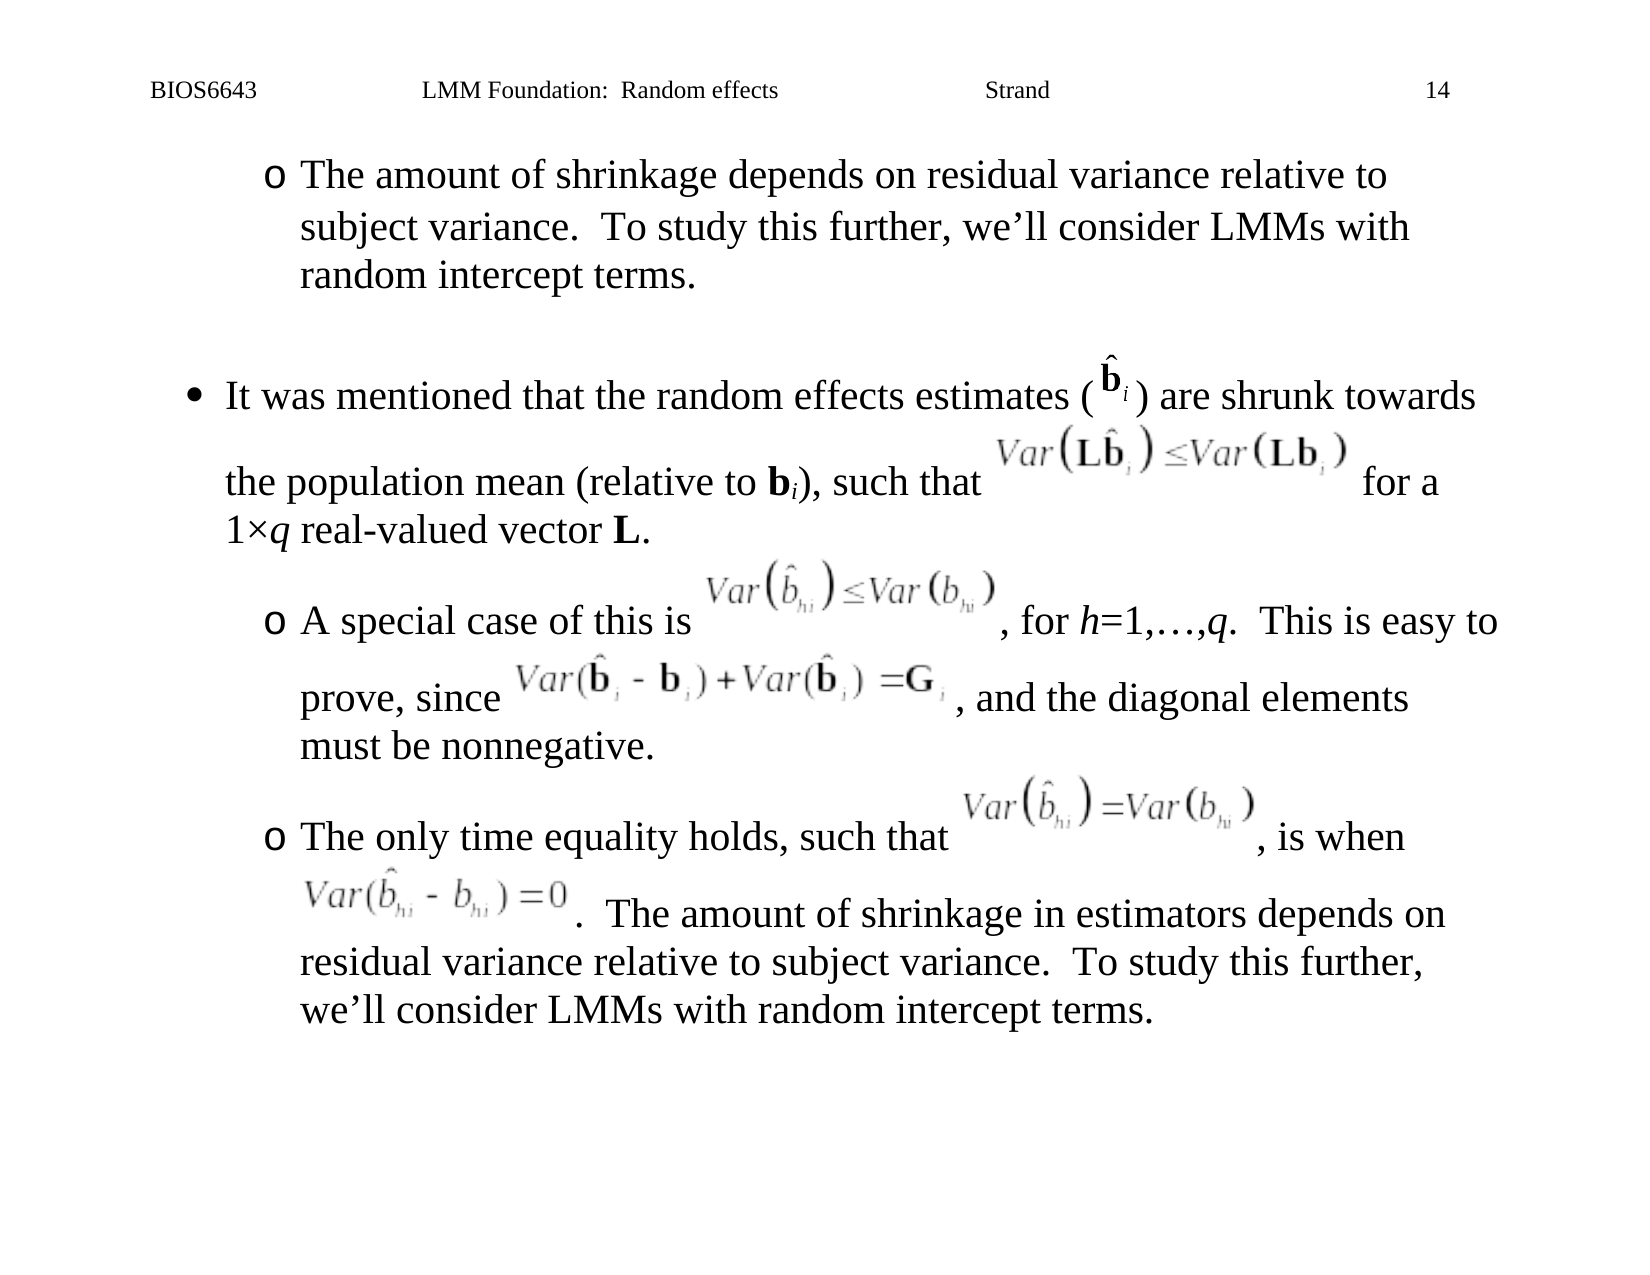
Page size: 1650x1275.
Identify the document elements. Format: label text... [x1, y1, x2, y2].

list A special case of this is , for h=1,…,q. This is easy to prove, since , and the diagonal elements must be nonnegative. [262, 552, 1500, 768]
list It was mentioned that the random effects estimates () are shrunk towards the population mean (relative to bi), such that for a 1×q real-valued vector L. [187, 345, 1500, 552]
list The only time equality holds, such that , is when . The amount of shrinkage in estimators depends on residual variance relative to subject variance. To study this further, we’ll consider LMMs with random intercept terms. [262, 768, 1500, 1032]
list The amount of shrinkage depends on residual variance relative to subject variance. To study this further, we’ll consider LMMs with random intercept terms. [262, 150, 1500, 297]
